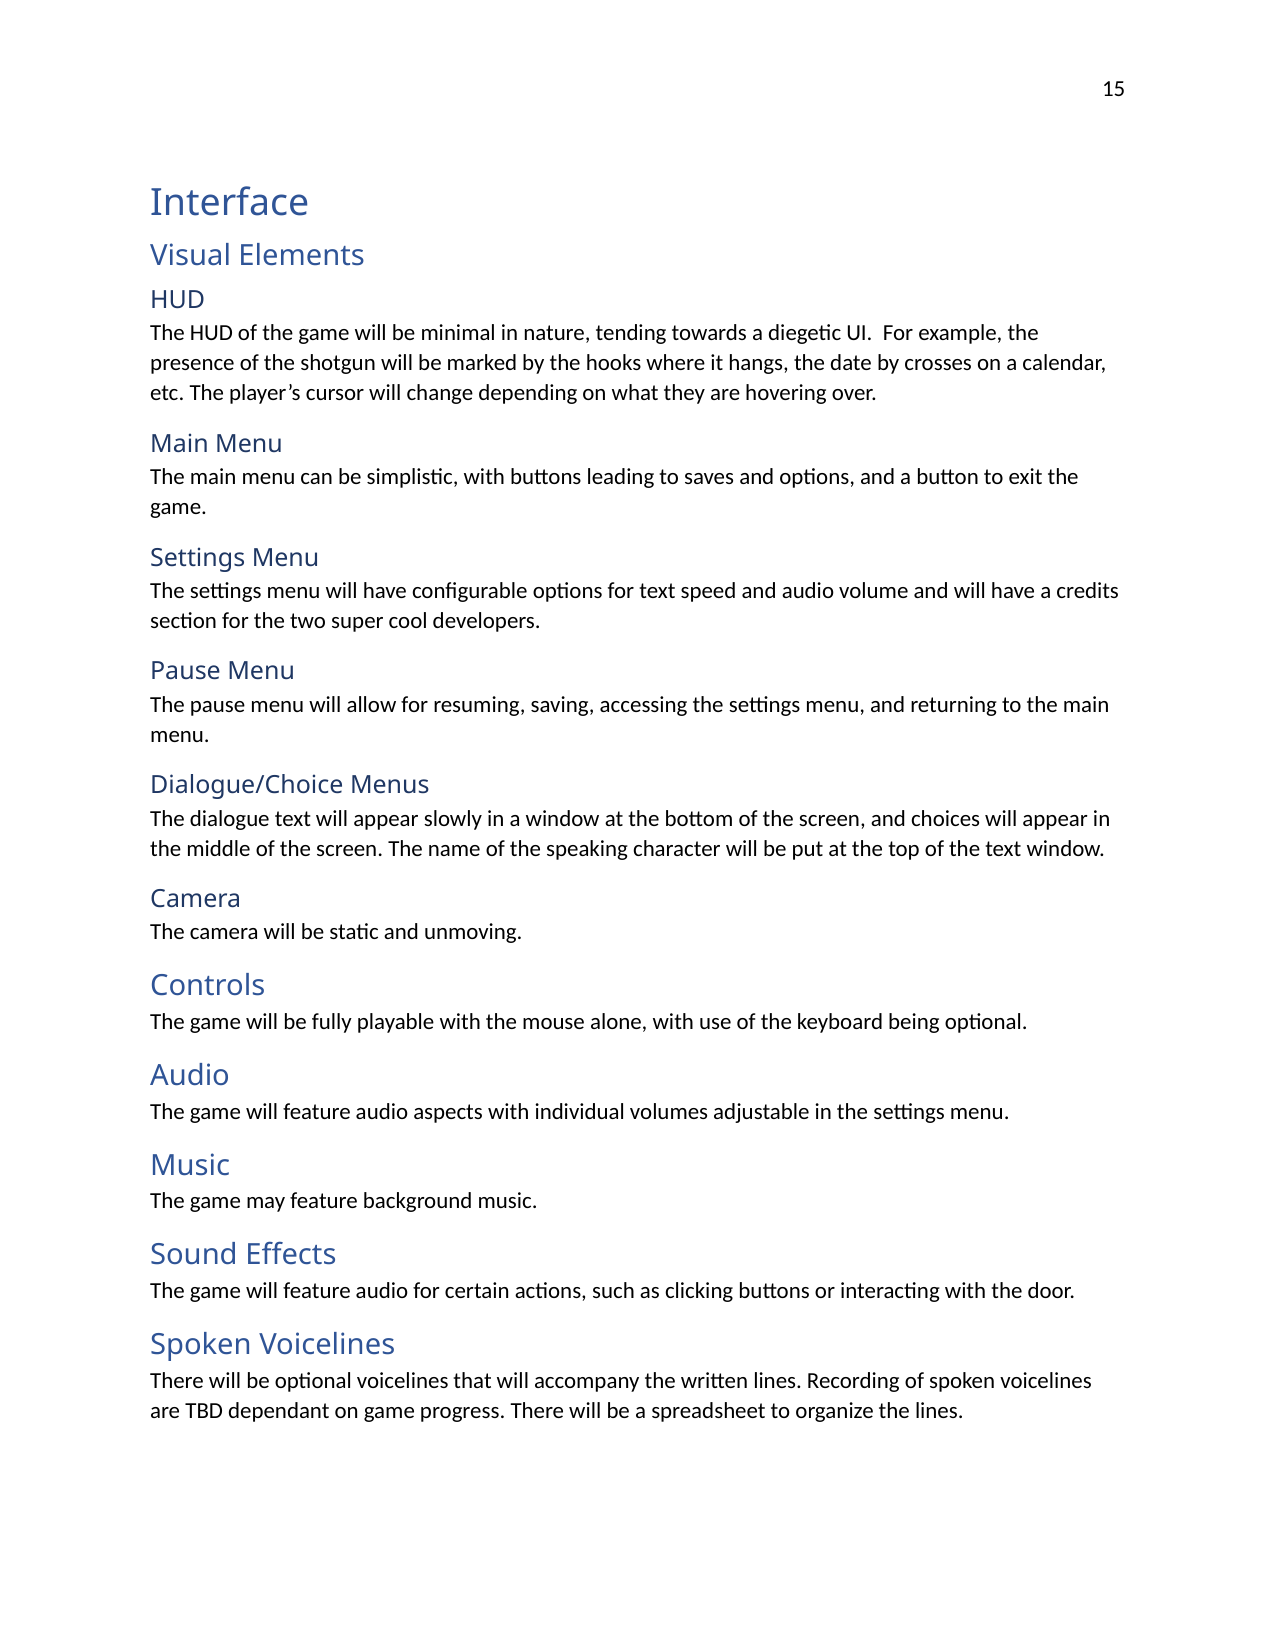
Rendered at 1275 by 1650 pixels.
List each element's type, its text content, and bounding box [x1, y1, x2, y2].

text There will be optional voicelines that will accompany the written lines. Recording of spoken voicelines are TBD dependant on game progress. There will be a spreadsheet to organize the lines. [150, 1366, 1125, 1424]
text The dialogue text will appear slowly in a window at the bottom of the screen, and choices will appear in the middle of the screen. The name of the speaking character will be put at the top of the text window. [150, 804, 1125, 862]
subtitle Main Menu [150, 425, 1125, 459]
subtitle Visual Elements [150, 234, 1125, 274]
text The main menu can be simplistic, with buttons leading to saves and options, and a button to exit the game. [150, 462, 1125, 520]
text The game will feature audio for certain actions, such as clicking buttons or interacting with the door. [150, 1276, 1125, 1304]
subtitle Camera [150, 881, 1125, 915]
text The pause menu will allow for resuming, saving, accessing the settings menu, and returning to the main menu. [150, 690, 1125, 748]
subtitle Pause Menu [150, 653, 1125, 687]
subtitle Settings Menu [150, 539, 1125, 573]
subtitle Dialogue/Choice Menus [150, 767, 1125, 801]
text The game will feature audio aspects with individual volumes adjustable in the settings menu. [150, 1097, 1125, 1125]
subtitle Spoken Voicelines [150, 1323, 1125, 1363]
text The game may feature background music. [150, 1187, 1125, 1214]
subtitle Music [150, 1144, 1125, 1183]
subtitle Controls [150, 964, 1125, 1004]
subtitle Audio [150, 1054, 1125, 1094]
subtitle Interface [150, 175, 1125, 226]
text The camera will be static and unmoving. [150, 917, 1125, 946]
text The settings menu will have configurable options for text speed and audio volume and will have a credits section for the two super cool developers. [150, 576, 1125, 634]
text The game will be fully playable with the mouse alone, with use of the keyboard being optional. [150, 1007, 1125, 1035]
subtitle Sound Effects [150, 1233, 1125, 1273]
subtitle HUD [150, 281, 1125, 315]
text The HUD of the game will be minimal in nature, tending towards a diegetic UI. For example, the presence of the shotgun will be marked by the hooks where it hangs, the date by crosses on a calendar, etc. The player’s cursor will change depending on what they are hovering over. [150, 318, 1125, 406]
